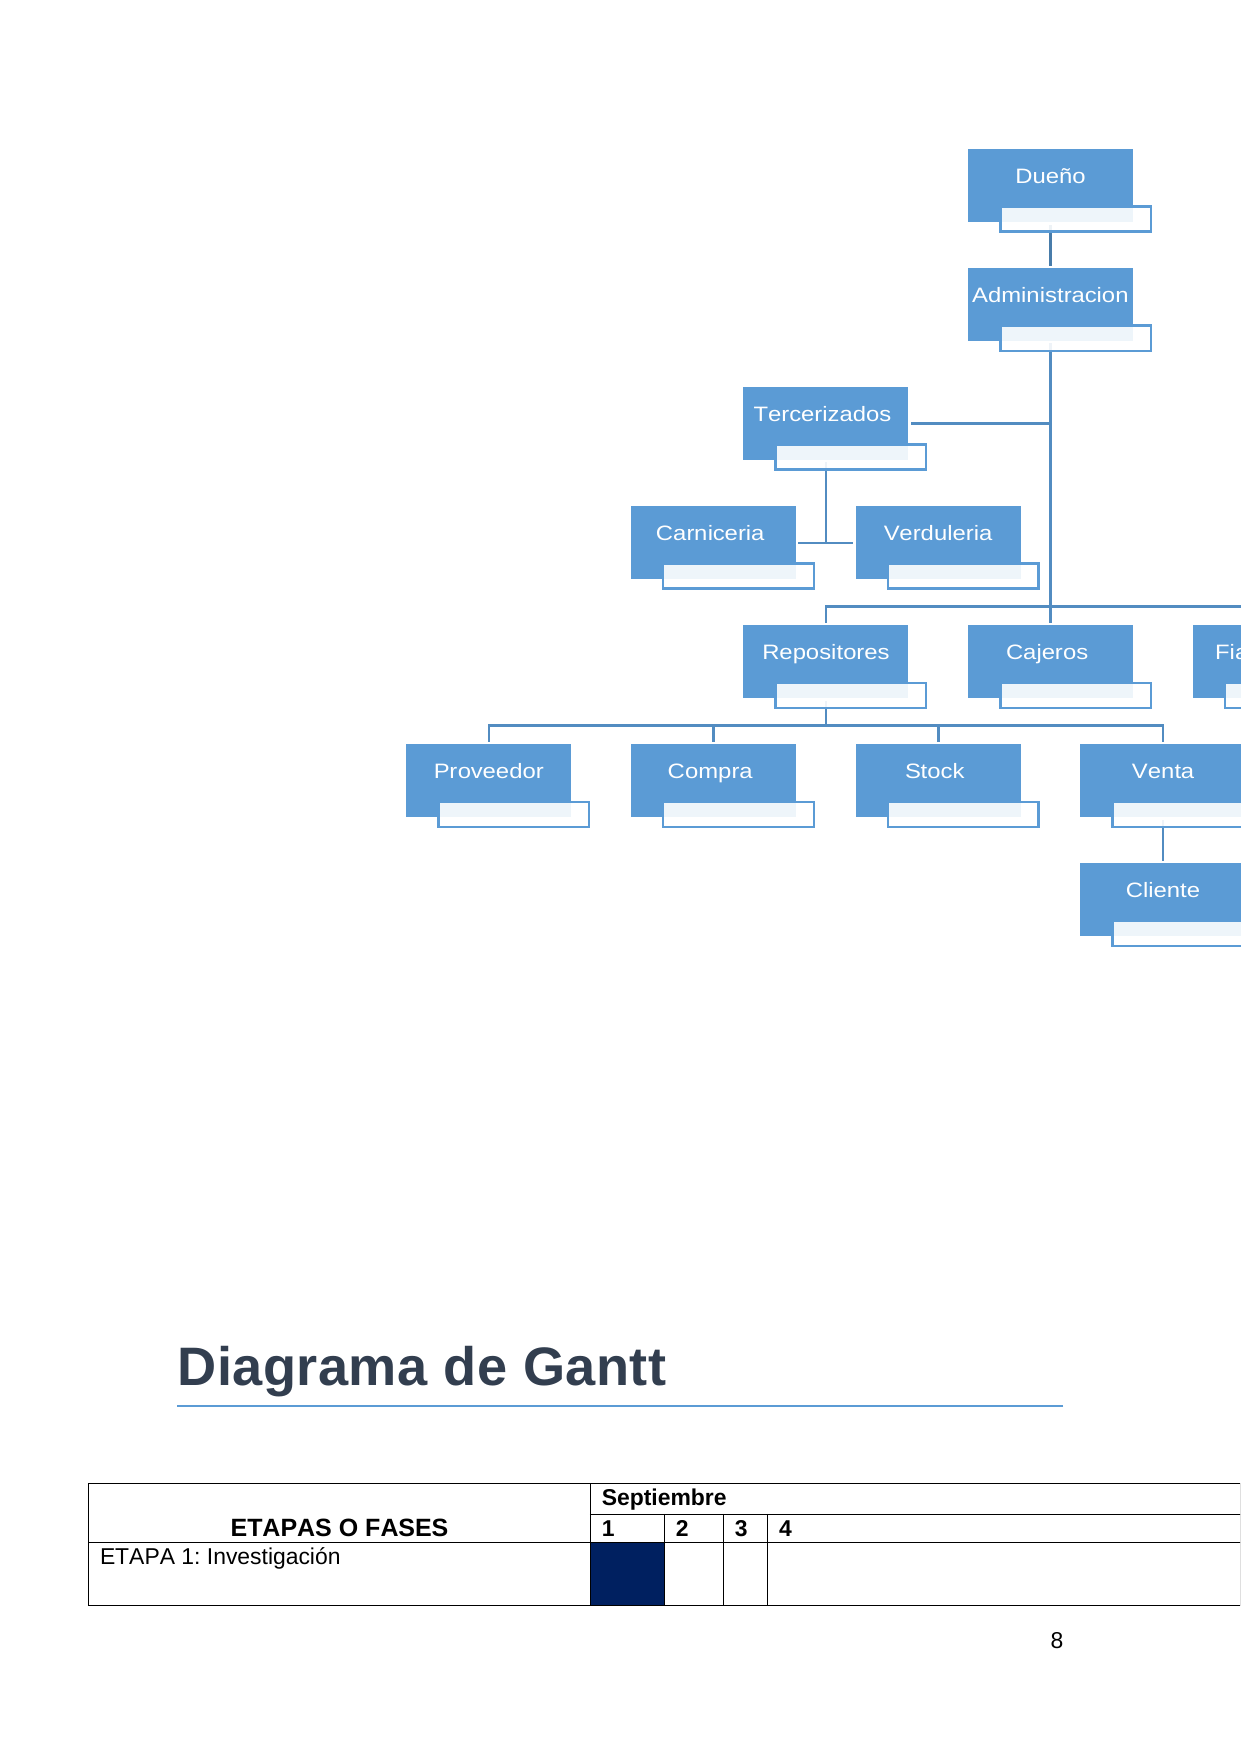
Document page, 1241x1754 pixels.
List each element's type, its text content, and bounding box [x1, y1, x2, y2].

title Diagrama de Gantt [177, 1334, 1063, 1405]
table_cell [768, 1543, 1240, 1605]
table_cell 3 [724, 1515, 767, 1542]
table_header Septiembre [591, 1484, 1240, 1514]
table_cell ETAPA 1: Investigación [89, 1543, 590, 1605]
table_cell [724, 1543, 767, 1605]
table_cell 2 [665, 1515, 723, 1542]
table_cell [665, 1543, 723, 1605]
table_header ETAPAS O FASES [89, 1484, 590, 1542]
table_cell [591, 1543, 664, 1605]
table_cell 1 [591, 1515, 664, 1542]
table_cell 4 [768, 1515, 1240, 1542]
